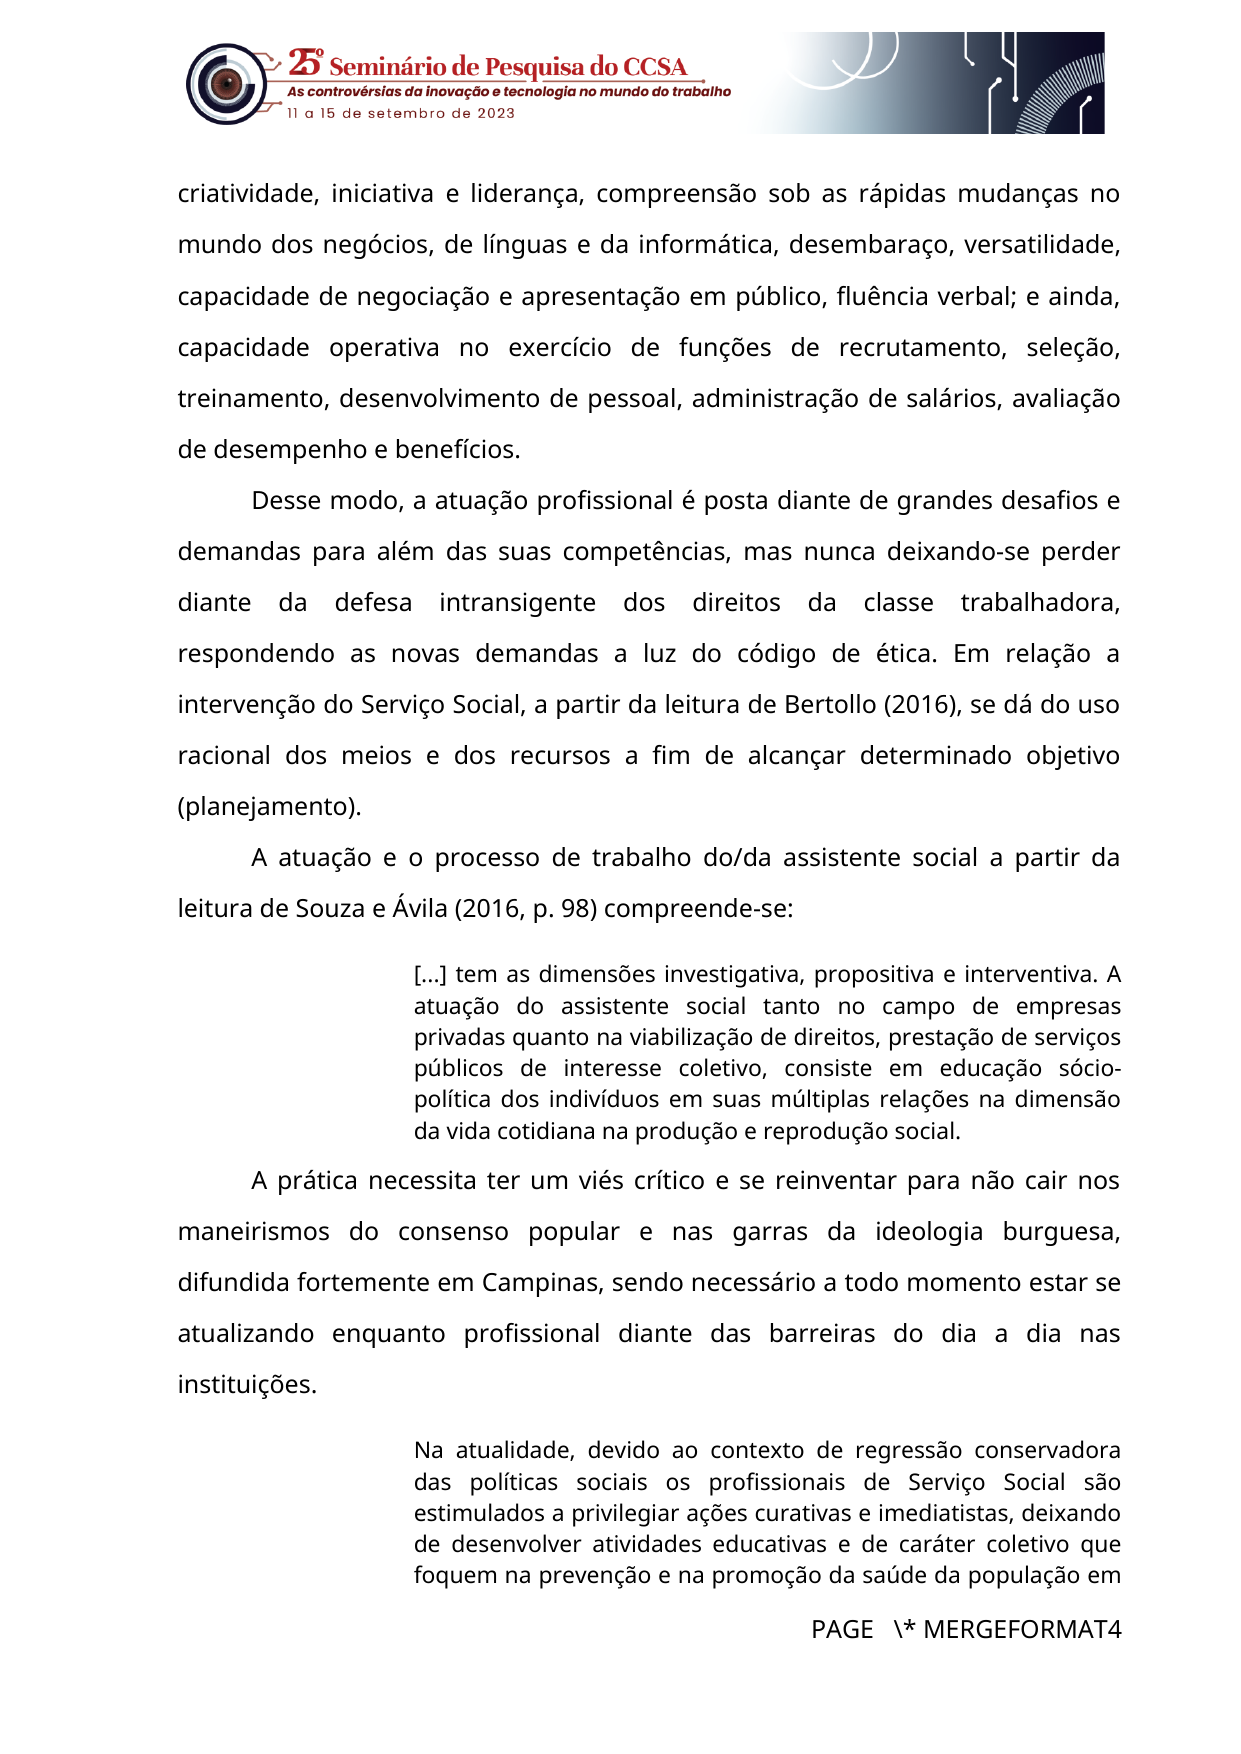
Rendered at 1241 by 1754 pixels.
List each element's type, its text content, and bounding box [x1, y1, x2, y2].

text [177, 176, 1122, 465]
picture [173, 32, 1105, 133]
text A prática necessita ter um viés crítico e se reinventar para não cair nos maneirismos do consenso popular e nas garras da ideologia burguesa, difundida fortemente em Campinas, sendo necessário a todo momento estar se atualizando enquanto profissional diante das barreiras do dia a dia nas instituições. [177, 1162, 1122, 1401]
text A atuação e o processo de trabalho do/da assistente social a partir da leitura de Souza e Ávila (2016, p. 98) compreende-se: [177, 839, 1122, 925]
text [...] tem as dimensões investigativa, propositiva e interventiva. A atuação do assistente social tanto no campo de empresas privadas quanto na viabilização de direitos, prestação de serviços públicos de interesse coletivo, consiste em educação sócio-política dos indivíduos em suas múltiplas relações na dimensão da vida cotidiana na produção e reprodução social. [413, 958, 1122, 1146]
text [413, 1434, 1122, 1591]
text Desse modo, a atuação profissional é posta diante de grandes desafios e demandas para além das suas competências, mas nunca deixando-se perder diante da defesa intransigente dos direitos da classe trabalhadora, respondendo as novas demandas a luz do código de ética. Em relação a intervenção do Serviço Social, a partir da leitura de Bertollo (2016), se dá do uso racional dos meios e dos recursos a fim de alcançar determinado objetivo (planejamento). [177, 482, 1122, 823]
